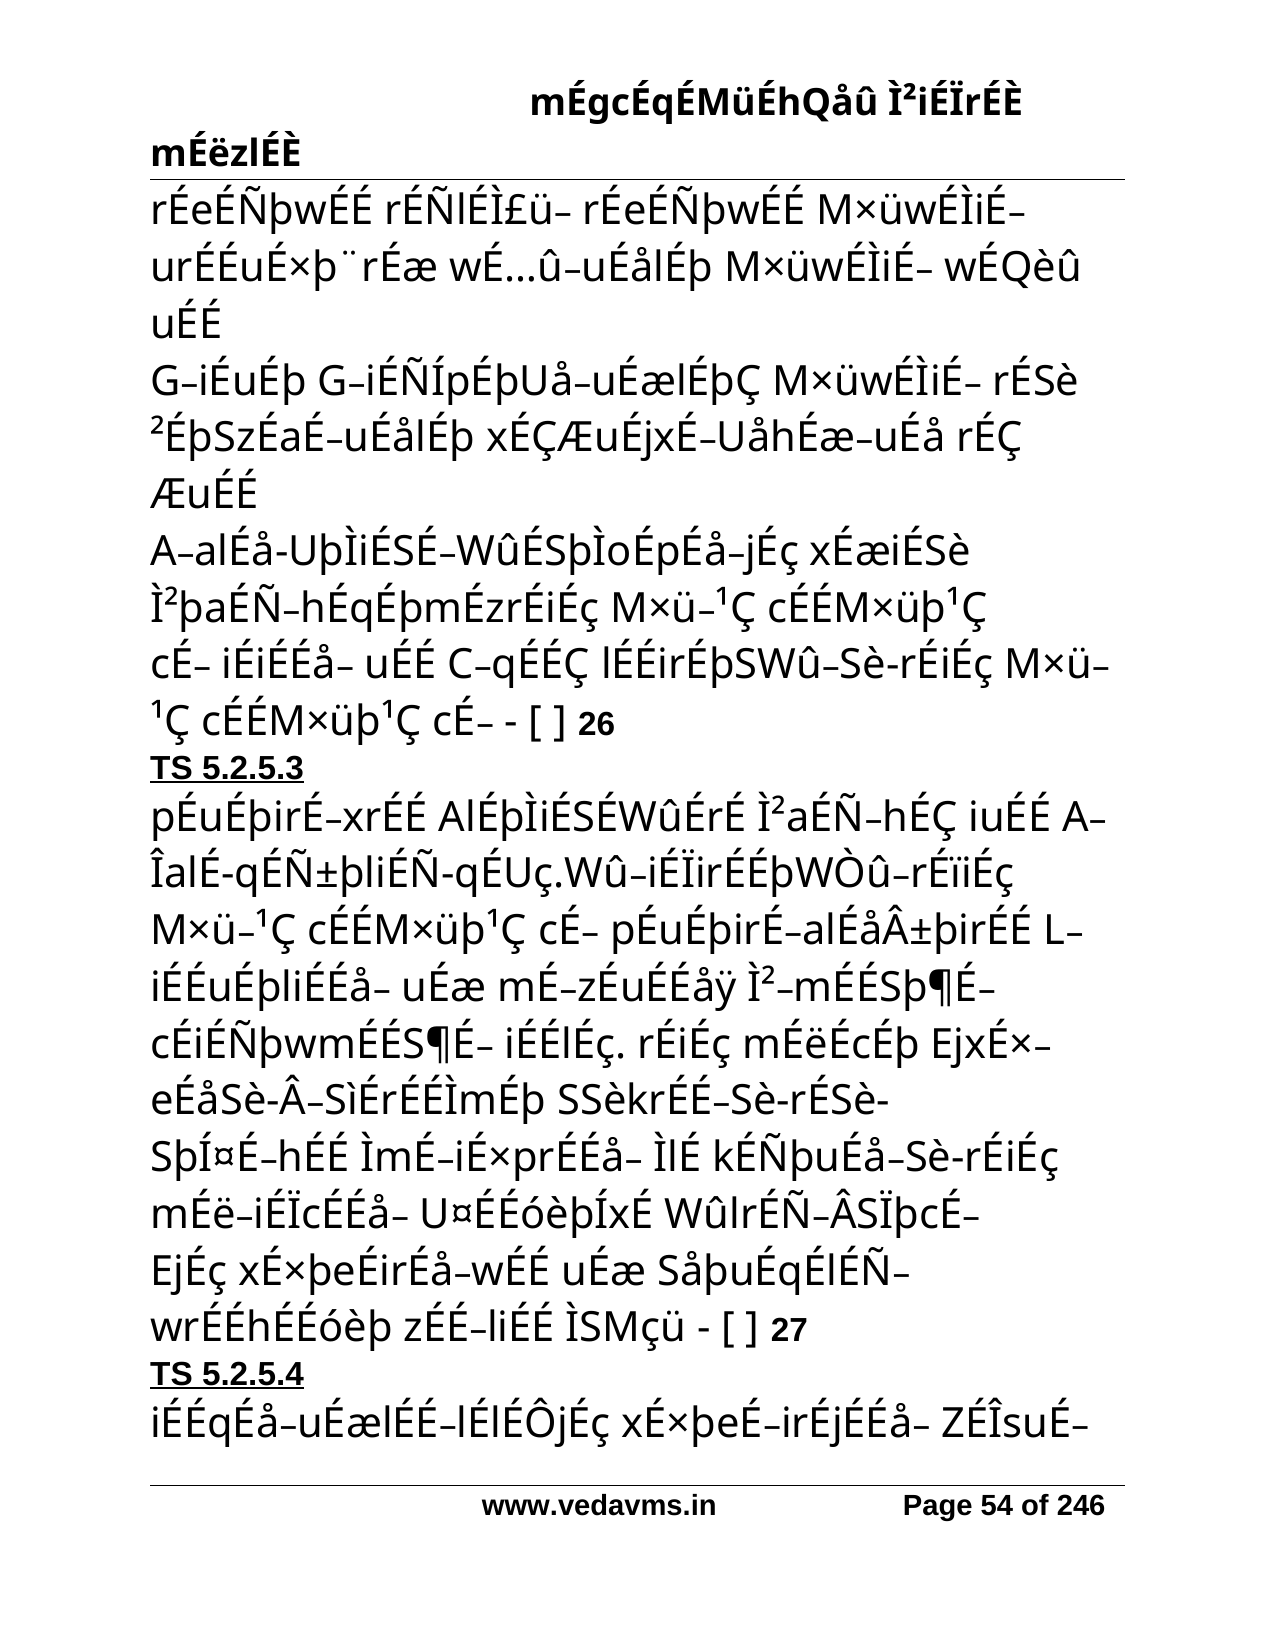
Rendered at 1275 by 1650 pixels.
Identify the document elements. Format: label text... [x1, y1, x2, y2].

text pÉuÉþirÉ–xrÉÉ AlÉþÌiÉSÉWûÉrÉ Ì²aÉÑ–hÉÇ iuÉÉ A–ÎalÉ-qÉÑ±þliÉÑ-qÉUç.Wû–iÉÏirÉÉþWÒû–rÉïiÉç M×ü–¹Ç cÉÉM×üþ¹Ç cÉ– pÉuÉþirÉ–alÉåÂ±þirÉÉ L–iÉÉuÉþliÉÉå– uÉæ mÉ–zÉuÉÉåÿ Ì²–mÉÉSþ¶É– cÉiÉÑþwmÉÉS¶É– iÉÉlÉç. rÉiÉç mÉëÉcÉþ EjxÉ×–eÉåSè-Â–SìÉrÉÉÌmÉþ SSèkrÉÉ–Sè-rÉSè- [150, 786, 1125, 1127]
text EjÉç xÉ×þeÉirÉå–wÉÉ uÉæ SåþuÉqÉlÉÑ–wrÉÉhÉÉóèþ zÉÉ–liÉÉ ÌSMçü - [ ] 27 [150, 1241, 1125, 1354]
text TS 5.2.5.4 [150, 1354, 1125, 1392]
text G–iÉuÉþ G–iÉÑÍpÉþUå–uÉælÉþÇ M×üwÉÌiÉ– rÉSè ²ÉþSzÉaÉ–uÉålÉþ xÉÇÆuÉjxÉ–UåhÉæ–uÉå rÉÇ ÆuÉÉ [150, 351, 1125, 521]
text TS 5.2.5.3 [150, 748, 1125, 786]
text rÉeÉÑþwÉÉ rÉÑlÉÌ£ü– rÉeÉÑþwÉÉ M×üwÉÌiÉ– urÉÉuÉ×þ¨rÉæ wÉ…û–uÉålÉþ M×üwÉÌiÉ– wÉQèû uÉÉ [150, 180, 1125, 351]
text SþÍ¤É–hÉÉ ÌmÉ–iÉ×prÉÉå– ÌlÉ kÉÑþuÉå–Sè-rÉiÉç mÉë–iÉÏcÉÉå– U¤ÉÉóèþÍxÉ WûlrÉÑ–ÂSÏþcÉ– [150, 1127, 1125, 1241]
text cÉ– iÉiÉÉå– uÉÉ C–qÉÉÇ lÉÉirÉþSWû–Sè-rÉiÉç M×ü–¹Ç cÉÉM×üþ¹Ç cÉ– - [ ] 26 [150, 634, 1125, 748]
text A–alÉå-UþÌiÉSÉ–WûÉSþÌoÉpÉå–jÉç xÉæiÉSè Ì²þaÉÑ–hÉqÉþmÉzrÉiÉç M×ü–¹Ç cÉÉM×üþ¹Ç [150, 521, 1125, 634]
